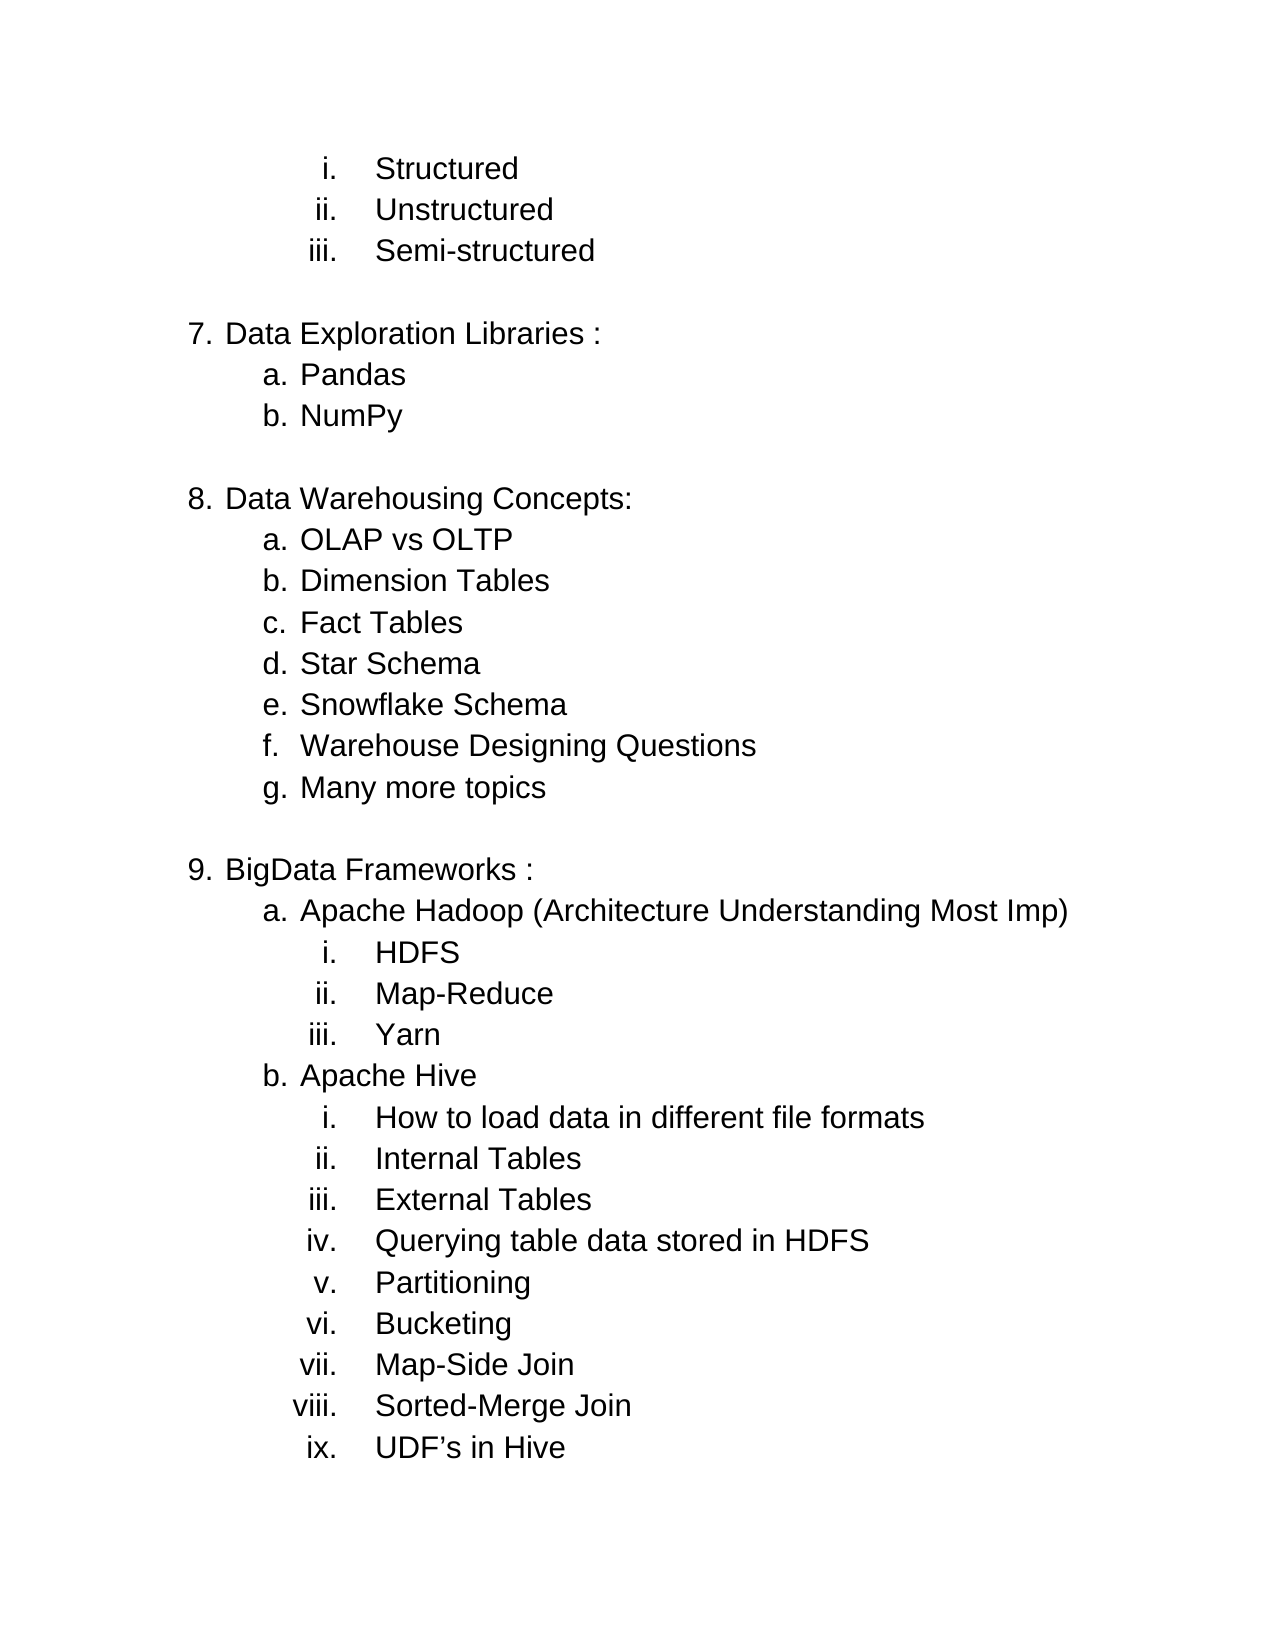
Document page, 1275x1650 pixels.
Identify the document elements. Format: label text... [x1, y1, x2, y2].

list Pandas [262, 356, 1125, 392]
list Warehouse Designing Questions [262, 727, 1125, 763]
list Sorted-Merge Join [337, 1387, 1125, 1423]
list BigData Frameworks : [187, 851, 1125, 887]
list Dimension Tables [262, 562, 1125, 598]
list Fact Tables [262, 604, 1125, 640]
list External Tables [337, 1181, 1125, 1217]
list Bucketing [337, 1305, 1125, 1341]
list Map-Side Join [337, 1346, 1125, 1382]
list Partitioning [337, 1264, 1125, 1300]
list Snowflake Schema [262, 686, 1125, 722]
list UDF’s in Hive [337, 1429, 1125, 1465]
list Data Exploration Libraries : [187, 315, 1125, 351]
list Structured [337, 150, 1125, 186]
list Star Schema [262, 645, 1125, 681]
list How to load data in different file formats [337, 1099, 1125, 1135]
list Many more topics [262, 769, 1125, 805]
list Unstructured [337, 191, 1125, 227]
list NumPy [262, 397, 1125, 433]
list Apache Hadoop (Architecture Understanding Most Imp) [262, 892, 1125, 928]
list Yarn [337, 1016, 1125, 1052]
list HDFS [337, 934, 1125, 970]
list Internal Tables [337, 1140, 1125, 1176]
list Apache Hive [262, 1057, 1125, 1093]
list Semi-structured [337, 232, 1125, 268]
list Data Warehousing Concepts: [187, 480, 1125, 516]
list Map-Reduce [337, 975, 1125, 1011]
list Querying table data stored in HDFS [337, 1222, 1125, 1258]
list OLAP vs OLTP [262, 521, 1125, 557]
